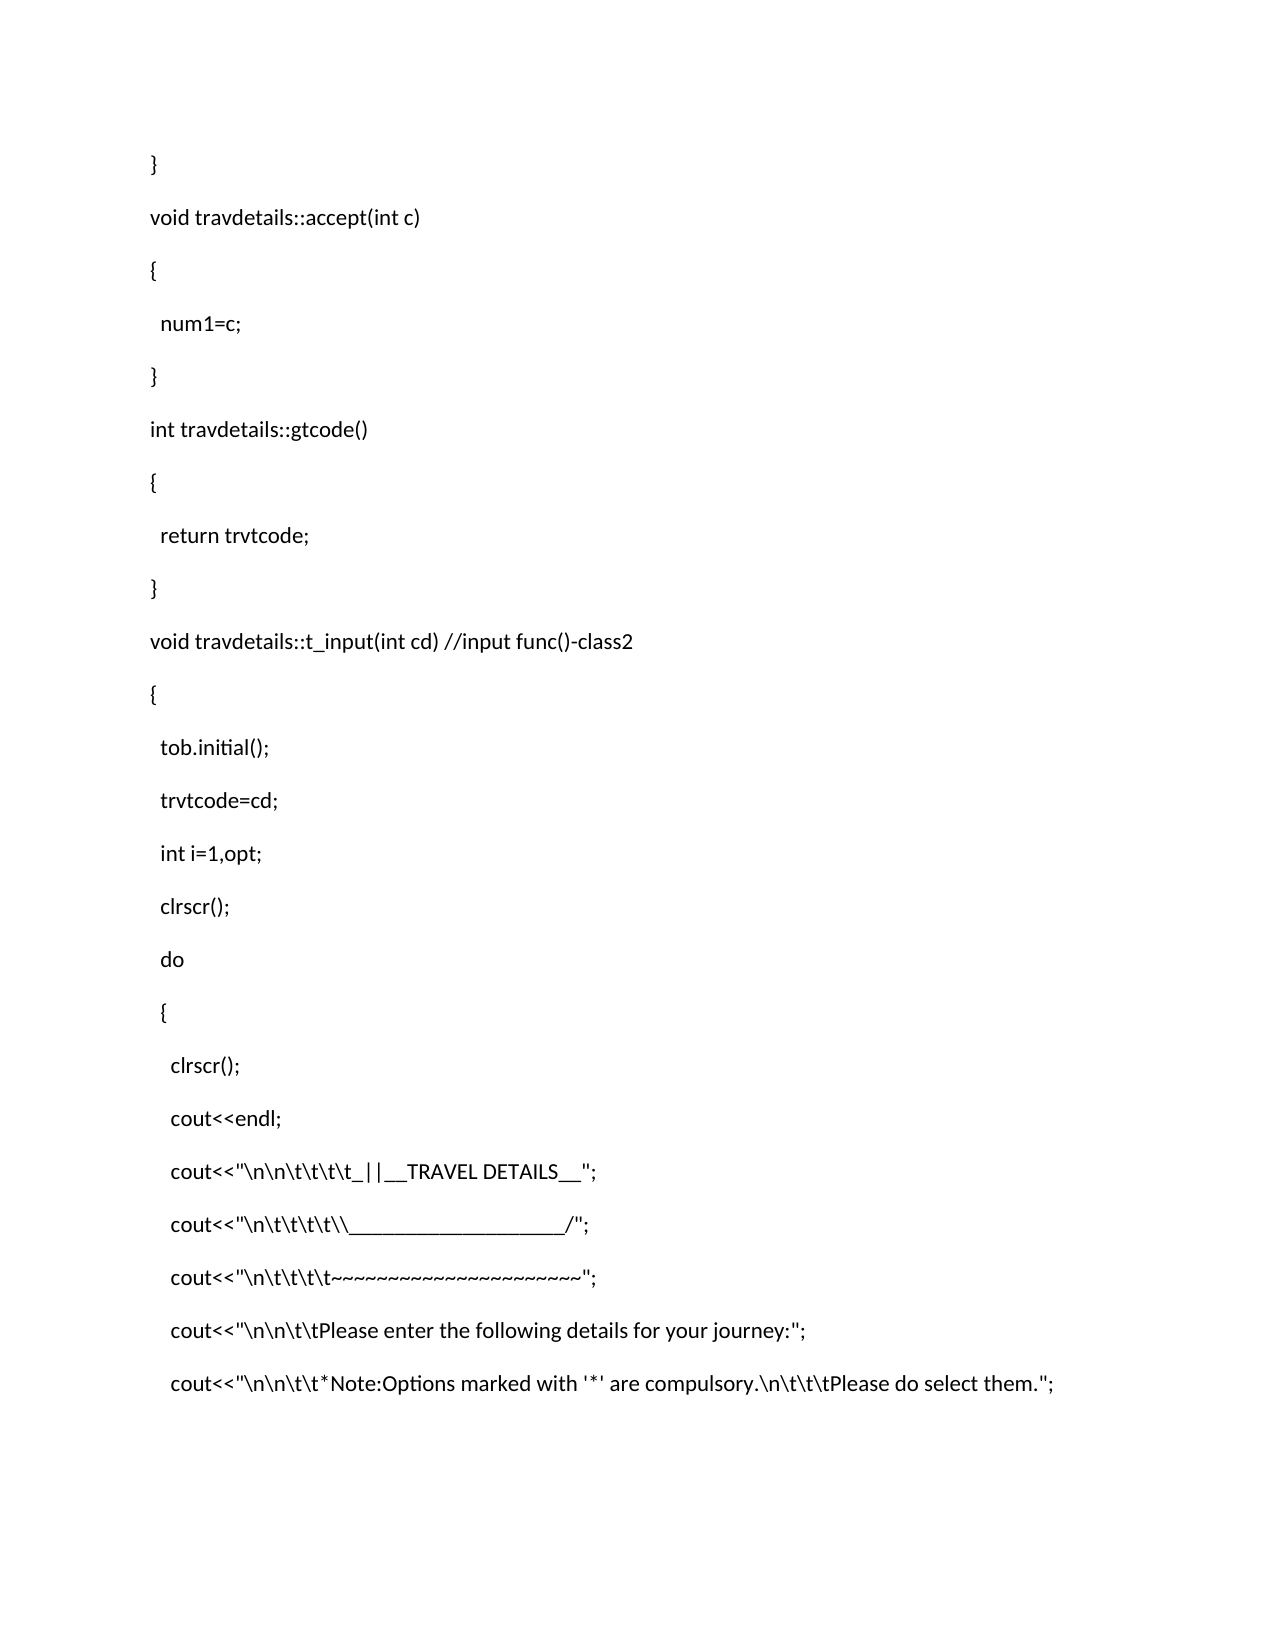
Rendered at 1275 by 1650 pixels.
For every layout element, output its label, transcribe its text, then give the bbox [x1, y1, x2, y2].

text cout<<"\n\n\t\t*Note:Options marked with '*' are compulsory.\n\t\t\tPlease do select them."; [150, 1369, 1125, 1397]
text trvtcode=cd; [150, 786, 1125, 814]
text clrscr(); [150, 1051, 1125, 1079]
text clrscr(); [150, 892, 1125, 920]
text int travdetails::gtcode() [150, 415, 1125, 443]
text cout<<"\n\t\t\t\t\\___________________/"; [150, 1210, 1125, 1238]
text { [150, 680, 1125, 708]
text num1=c; [150, 309, 1125, 337]
text int i=1,opt; [150, 839, 1125, 867]
text cout<<endl; [150, 1104, 1125, 1132]
text do [150, 945, 1125, 973]
text tob.initial(); [150, 733, 1125, 761]
text void travdetails::accept(int c) [150, 203, 1125, 231]
text { [150, 468, 1125, 496]
text { [150, 256, 1125, 284]
text } [150, 574, 1125, 602]
text cout<<"\n\n\t\t\t\t_||__TRAVEL DETAILS__"; [150, 1157, 1125, 1185]
text } [150, 150, 1125, 178]
text { [150, 998, 1125, 1026]
text cout<<"\n\t\t\t\t~~~~~~~~~~~~~~~~~~~~~~"; [150, 1263, 1125, 1291]
text } [150, 362, 1125, 390]
text cout<<"\n\n\t\tPlease enter the following details for your journey:"; [150, 1316, 1125, 1344]
text void travdetails::t_input(int cd) //input func()-class2 [150, 627, 1125, 655]
text return trvtcode; [150, 521, 1125, 549]
